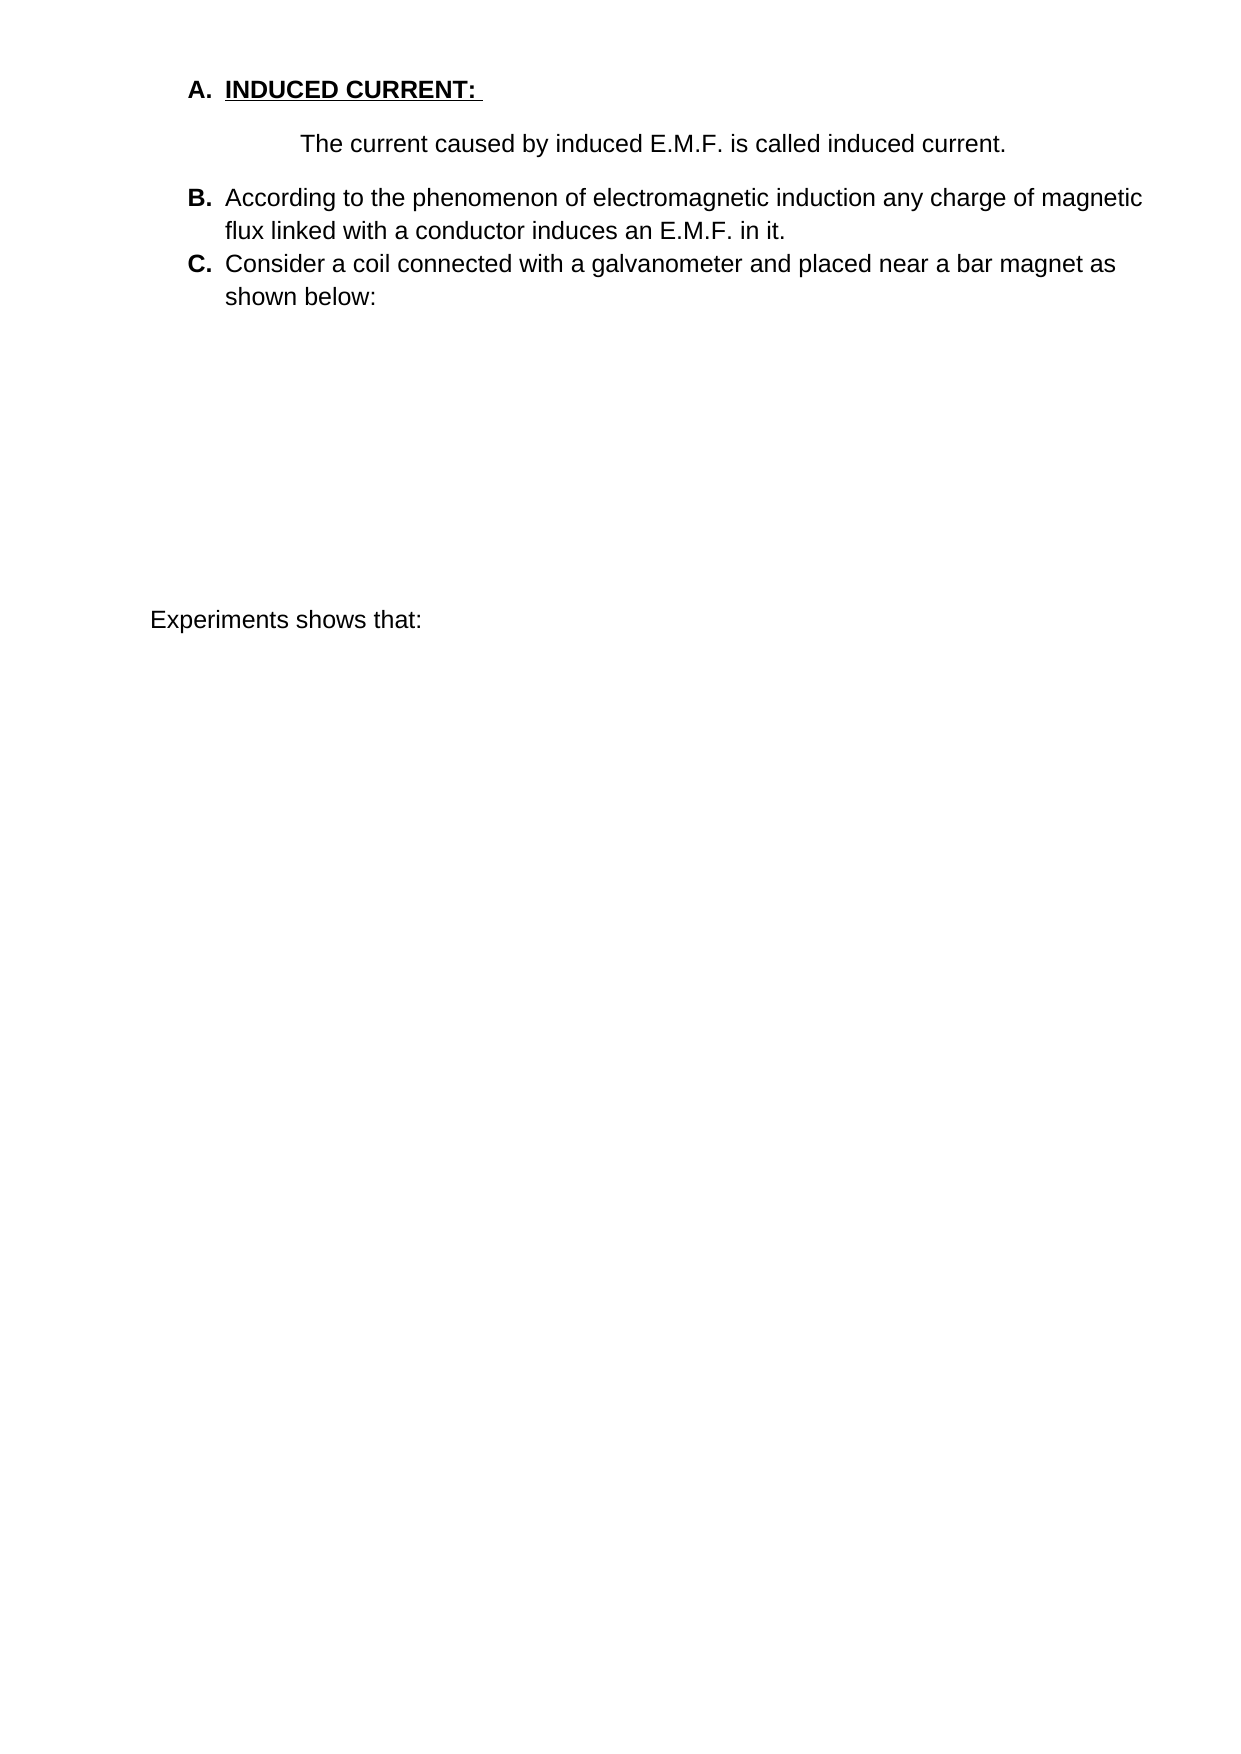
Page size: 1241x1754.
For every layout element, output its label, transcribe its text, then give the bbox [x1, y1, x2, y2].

text The current caused by induced E.M.F. is called induced current. [225, 129, 1165, 158]
list Consider a coil connected with a galvanometer and placed near a bar magnet as shown below: [187, 249, 1165, 311]
text Experiments shows that: [150, 605, 1165, 634]
list According to the phenomenon of electromagnetic induction any charge of magnetic flux linked with a conductor induces an E.M.F. in it. [187, 183, 1165, 244]
list INDUCED CURRENT: [187, 75, 1165, 104]
